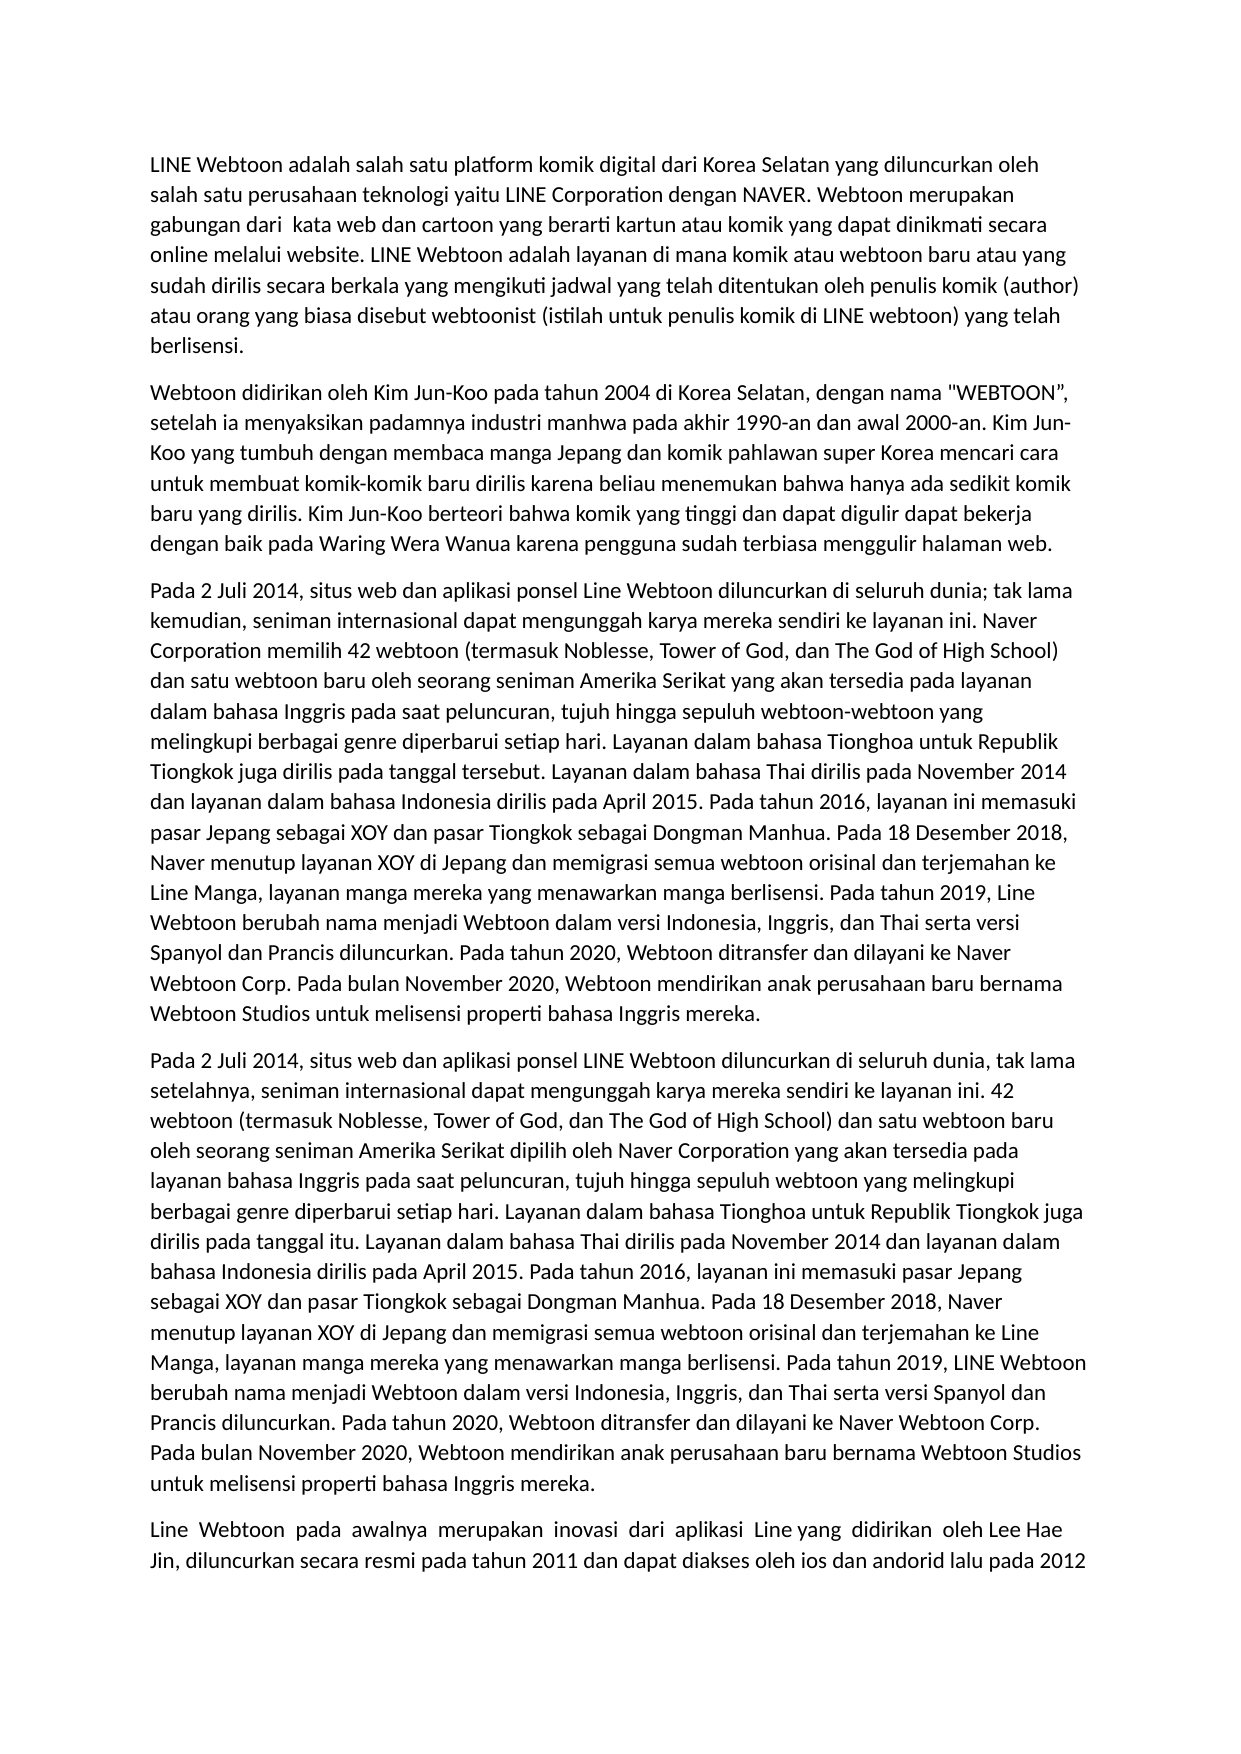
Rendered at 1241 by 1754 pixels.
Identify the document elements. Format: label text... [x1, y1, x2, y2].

text Pada 2 Juli 2014, situs web dan aplikasi ponsel LINE Webtoon diluncurkan di seluruh dunia, tak lama setelahnya, seniman internasional dapat mengunggah karya mereka sendiri ke layanan ini. 42 webtoon (termasuk Noblesse, Tower of God, dan The God of High School) dan satu webtoon baru oleh seorang seniman Amerika Serikat dipilih oleh Naver Corporation yang akan tersedia pada layanan bahasa Inggris pada saat peluncuran, tujuh hingga sepuluh webtoon yang melingkupi berbagai genre diperbarui setiap hari. Layanan dalam bahasa Tionghoa untuk Republik Tiongkok juga dirilis pada tanggal itu. Layanan dalam bahasa Thai dirilis pada November 2014 dan layanan dalam bahasa Indonesia dirilis pada April 2015. Pada tahun 2016, layanan ini memasuki pasar Jepang sebagai XOY dan pasar Tiongkok sebagai Dongman Manhua. Pada 18 Desember 2018, Naver menutup layanan XOY di Jepang dan memigrasi semua webtoon orisinal dan terjemahan ke Line Manga, layanan manga mereka yang menawarkan manga berlisensi. Pada tahun 2019, LINE Webtoon berubah nama menjadi Webtoon dalam versi Indonesia, Inggris, dan Thai serta versi Spanyol dan Prancis diluncurkan. Pada tahun 2020, Webtoon ditransfer dan dilayani ke Naver Webtoon Corp. Pada bulan November 2020, Webtoon mendirikan anak perusahaan baru bernama Webtoon Studios untuk melisensi properti bahasa Inggris mereka. [150, 1046, 1090, 1497]
text Webtoon didirikan oleh Kim Jun-Koo pada tahun 2004 di Korea Selatan, dengan nama "WEBTOON”, setelah ia menyaksikan padamnya industri manhwa pada akhir 1990-an dan awal 2000-an. Kim Jun-Koo yang tumbuh dengan membaca manga Jepang dan komik pahlawan super Korea mencari cara untuk membuat komik-komik baru dirilis karena beliau menemukan bahwa hanya ada sedikit komik baru yang dirilis. Kim Jun-Koo berteori bahwa komik yang tinggi dan dapat digulir dapat bekerja dengan baik pada Waring Wera Wanua karena pengguna sudah terbiasa menggulir halaman web. [150, 378, 1090, 557]
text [150, 1516, 1090, 1574]
text LINE Webtoon adalah salah satu platform komik digital dari Korea Selatan yang diluncurkan oleh salah satu perusahaan teknologi yaitu LINE Corporation dengan NAVER. Webtoon merupakan gabungan dari kata web dan cartoon yang berarti kartun atau komik yang dapat dinikmati secara online melalui website. LINE Webtoon adalah layanan di mana komik atau webtoon baru atau yang sudah dirilis secara berkala yang mengikuti jadwal yang telah ditentukan oleh penulis komik (author) atau orang yang biasa disebut webtoonist (istilah untuk penulis komik di LINE webtoon) yang telah berlisensi. [150, 150, 1090, 359]
text Pada 2 Juli 2014, situs web dan aplikasi ponsel Line Webtoon diluncurkan di seluruh dunia; tak lama kemudian, seniman internasional dapat mengunggah karya mereka sendiri ke layanan ini. Naver Corporation memilih 42 webtoon (termasuk Noblesse, Tower of God, dan The God of High School) dan satu webtoon baru oleh seorang seniman Amerika Serikat yang akan tersedia pada layanan dalam bahasa Inggris pada saat peluncuran, tujuh hingga sepuluh webtoon-webtoon yang melingkupi berbagai genre diperbarui setiap hari. Layanan dalam bahasa Tionghoa untuk Republik Tiongkok juga dirilis pada tanggal tersebut. Layanan dalam bahasa Thai dirilis pada November 2014 dan layanan dalam bahasa Indonesia dirilis pada April 2015. Pada tahun 2016, layanan ini memasuki pasar Jepang sebagai XOY dan pasar Tiongkok sebagai Dongman Manhua. Pada 18 Desember 2018, Naver menutup layanan XOY di Jepang dan memigrasi semua webtoon orisinal dan terjemahan ke Line Manga, layanan manga mereka yang menawarkan manga berlisensi. Pada tahun 2019, Line Webtoon berubah nama menjadi Webtoon dalam versi Indonesia, Inggris, dan Thai serta versi Spanyol dan Prancis diluncurkan. Pada tahun 2020, Webtoon ditransfer dan dilayani ke Naver Webtoon Corp. Pada bulan November 2020, Webtoon mendirikan anak perusahaan baru bernama Webtoon Studios untuk melisensi properti bahasa Inggris mereka. [150, 576, 1090, 1027]
